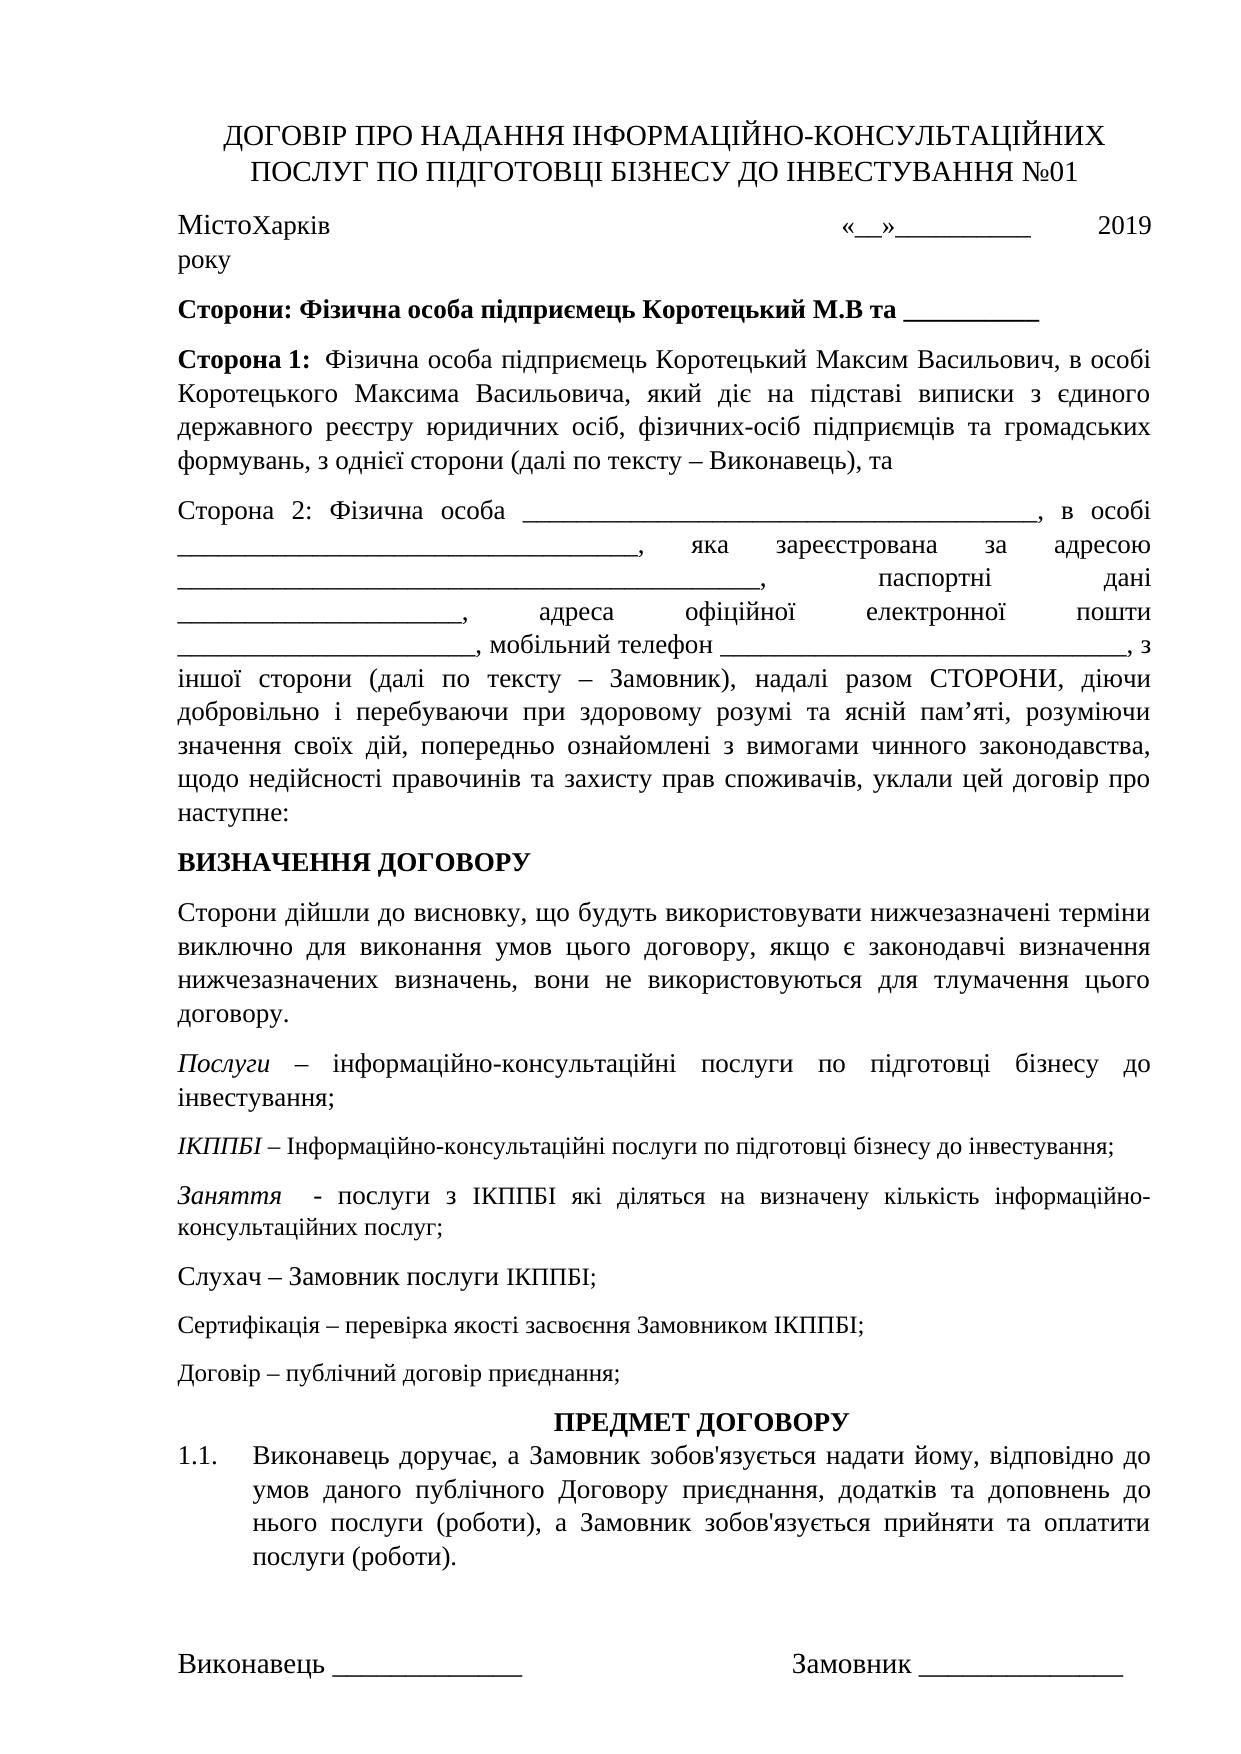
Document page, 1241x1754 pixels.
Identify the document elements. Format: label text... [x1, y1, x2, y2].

text ІКППБІ – Інформаційно-консультаційні послуги по підготовці бізнесу до інвестування; [177, 1131, 1152, 1160]
text Сторони дійшли до висновку, що будуть використовувати нижчезазначені терміни виключно для виконання умов цього договору, якщо є законодавчі визначення нижчезазначених визначень, вони не використовуються для тлумачення цього договору. [177, 897, 1152, 1028]
text Сторона 1: Фізична особа підприємець Коротецький Максим Васильович, в особі Коротецького Максима Васильовича, який діє на підставі виписки з єдиного державного реєстру юридичних осіб, фізичних-осіб підприємців та громадських формувань, з однієї сторони (далі по тексту – Виконавець), та [177, 343, 1152, 475]
text Сертифікація – перевірка якості засвоєння Замовником ІКППБІ; [177, 1310, 1152, 1339]
text Сторона 2: Фізична особа ______________________________________, в особі __________________________________, яка зареєстрована за адресою ___________________________________________, паспортні дані _____________________, адреса офіційної електронної пошти ______________________, мобільний телефон ______________________________, з іншої сторони (далі по тексту – Замовник), надалі разом СТОРОНИ, діючи добровільно і перебуваючи при здоровому розумі та ясній пам’яті, розуміючи значення своїх дій, попередньо ознайомлені з вимогами чинного законодавства, щодо недійсності правочинів та захисту прав споживачів, уклали цей договір про наступне: [177, 494, 1152, 827]
text Заняття - послуги з ІКППБІ які діляться на визначену кількість інформаційно-консультаційних послуг; [177, 1179, 1152, 1241]
text МістоХарків «__»__________ 2019 року [177, 207, 1152, 274]
list ПРЕДМЕТ ДОГОВОРУ [252, 1406, 1152, 1437]
text ВИЗНАЧЕННЯ ДОГОВОРУ [177, 846, 1152, 877]
list Виконавець доручає, а Замовник зобов'язується надати йому, відповідно до умов даного публічного Договору приєднання, додатків та доповнень до нього послуги (роботи), а Замовник зобов'язується прийняти та оплатити послуги (роботи). [177, 1439, 1152, 1571]
text ДОГОВІР ПРО НАДАННЯ ІНФОРМАЦІЙНО-КОНСУЛЬТАЦІЙНИХ ПОСЛУГ ПО ПІДГОТОВЦІ БІЗНЕСУ ДО ІНВЕСТУВАННЯ №01 [177, 118, 1152, 188]
text Договір – публічний договір приєднання; [177, 1358, 1152, 1387]
text Сторони: Фізична особа підприємець Коротецький М.В та __________ [177, 293, 1152, 324]
text Слухач – Замовник послуги ІКППБІ; [177, 1260, 1152, 1291]
text Послуги – інформаційно-консультаційні послуги по підготовці бізнесу до інвестування; [177, 1047, 1152, 1112]
